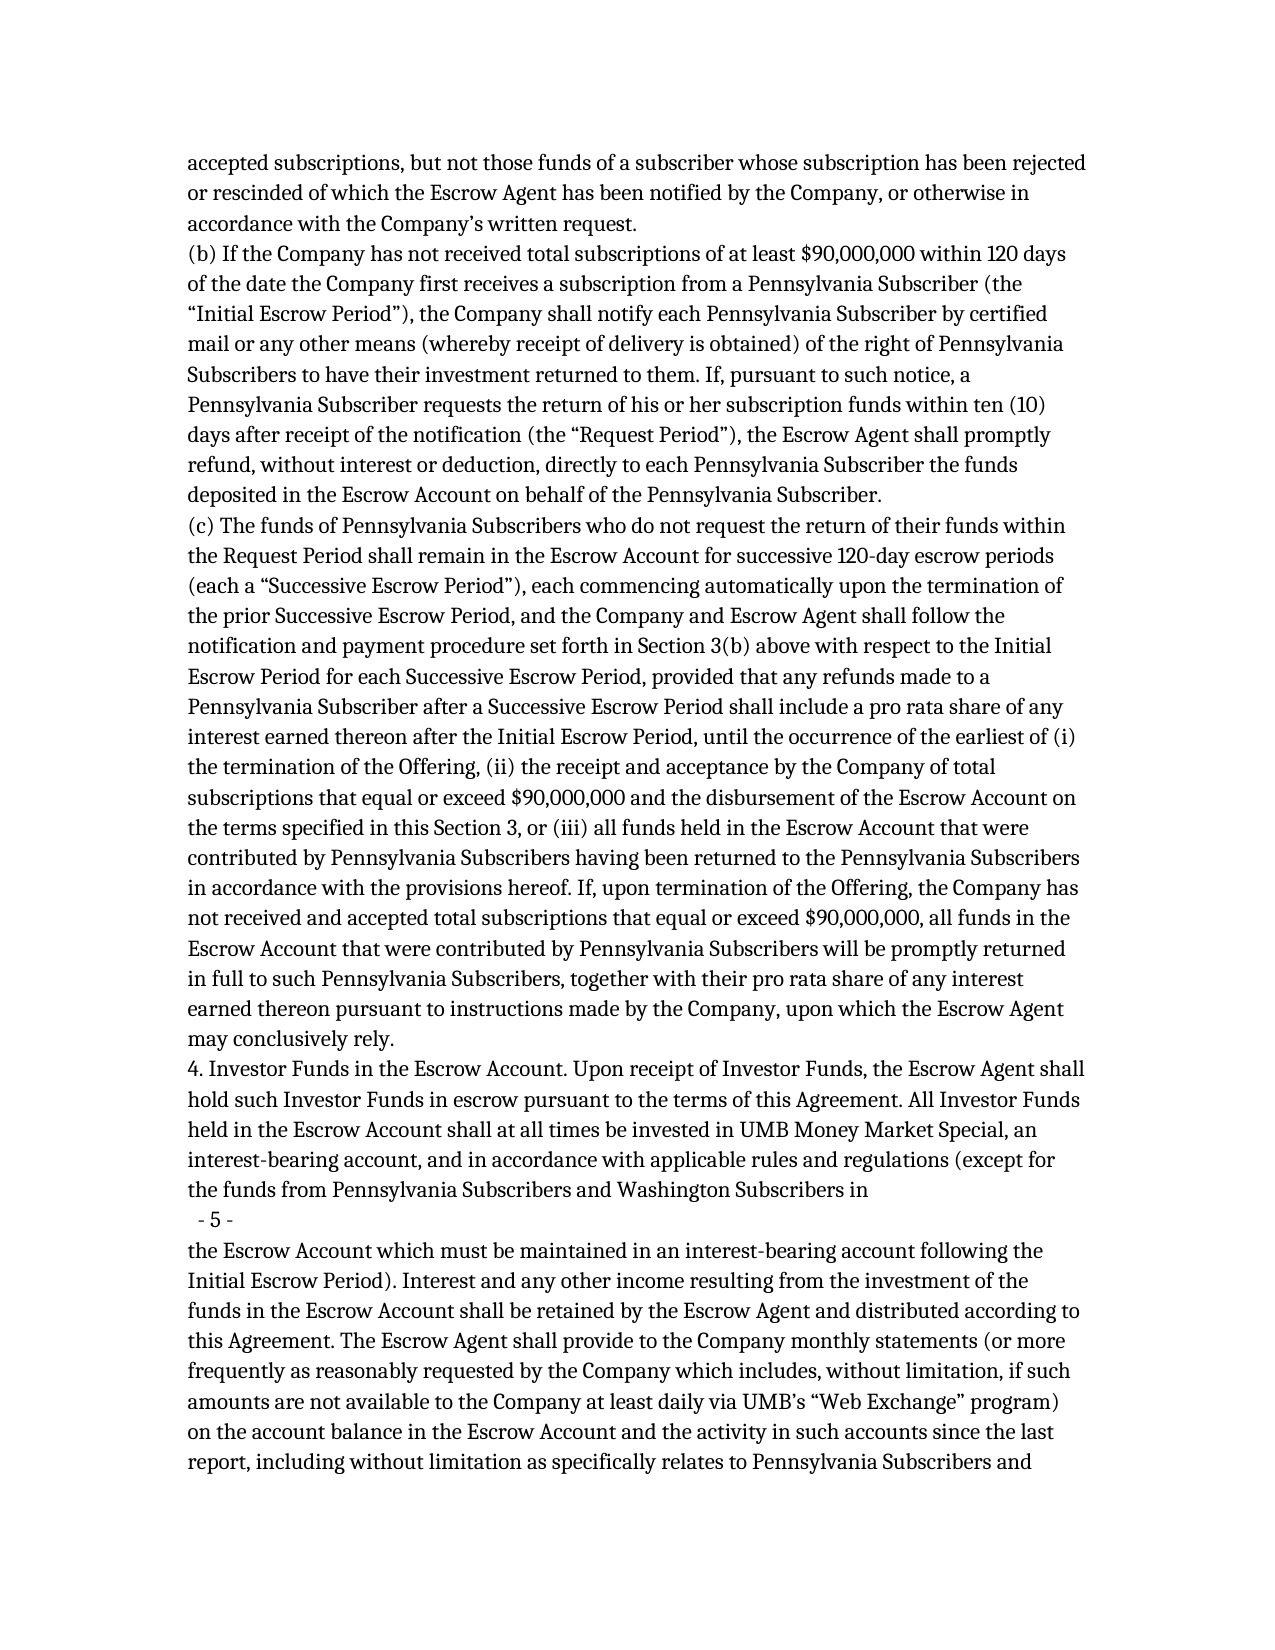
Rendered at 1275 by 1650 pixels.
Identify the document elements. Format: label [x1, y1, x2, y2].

text [187, 150, 1087, 1475]
